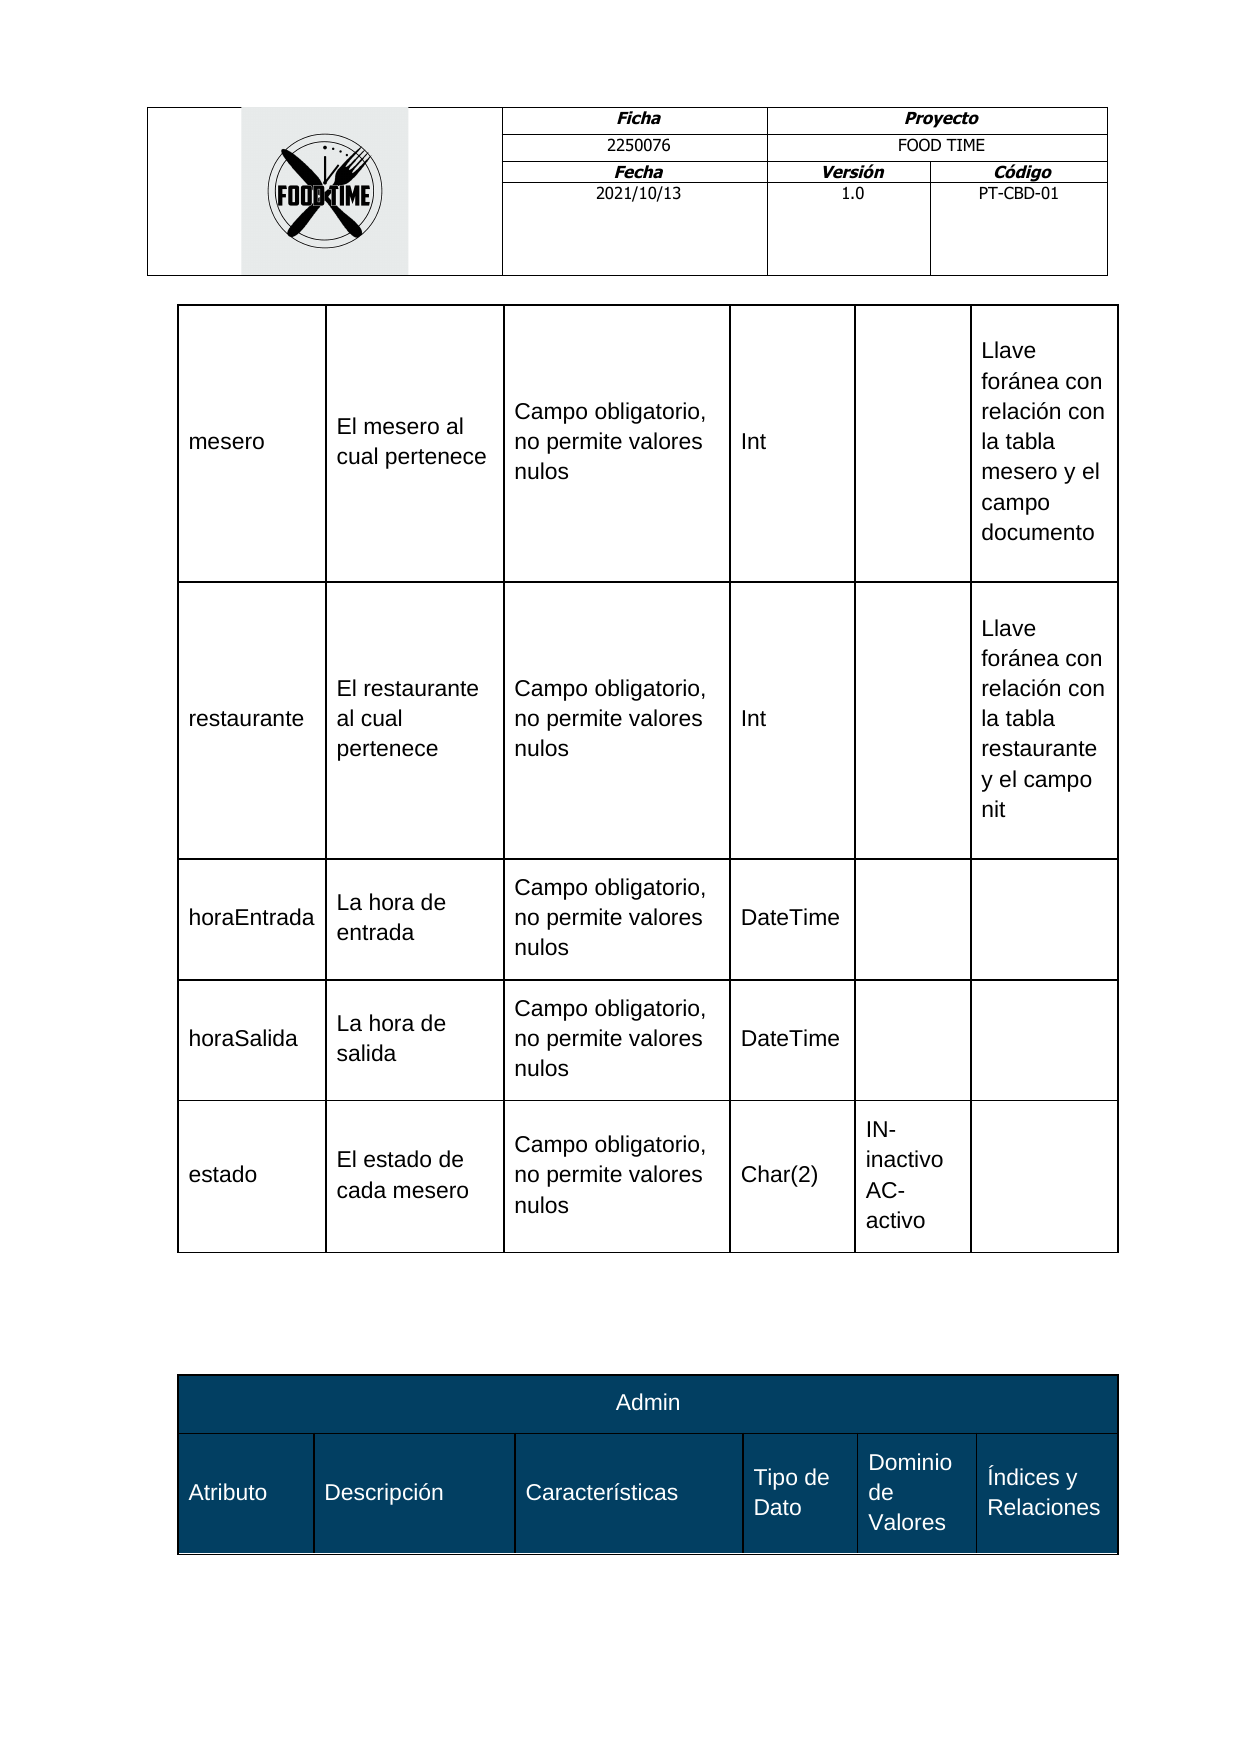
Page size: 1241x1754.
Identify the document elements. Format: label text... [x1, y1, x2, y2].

table_cell Dominio de Valores [858, 1434, 976, 1553]
table_cell Campo obligatorio, no permite valores nulos [505, 981, 729, 1100]
table_cell Atributo [179, 1434, 313, 1553]
table_cell Campo obligatorio, no permite valores nulos [505, 583, 729, 858]
table_cell [972, 1101, 1117, 1252]
table_cell [856, 860, 970, 979]
table_cell El mesero al cual pertenece [327, 306, 503, 581]
table_cell Tipo de Dato [744, 1434, 857, 1553]
table_cell estado [179, 1101, 325, 1252]
table_cell Int [731, 306, 854, 581]
table_cell Llave foránea con relación con la tabla mesero y el campo documento [972, 306, 1117, 581]
table_cell [972, 860, 1117, 979]
table_cell Campo obligatorio, no permite valores nulos [505, 860, 729, 979]
table_cell Campo obligatorio, no permite valores nulos [505, 306, 729, 581]
table_header Admin [179, 1376, 1117, 1433]
table_cell DateTime [731, 860, 854, 979]
table_cell IN-inactivo AC-activo [856, 1101, 970, 1252]
table_cell DateTime [731, 981, 854, 1100]
table_cell [856, 306, 970, 581]
table_cell Descripción [315, 1434, 514, 1553]
table_cell Llave foránea con relación con la tabla restaurante y el campo nit [972, 583, 1117, 858]
table_cell El estado de cada mesero [327, 1101, 503, 1252]
table_cell restaurante [179, 583, 325, 858]
table_cell mesero [179, 306, 325, 581]
table_cell horaEntrada [179, 860, 325, 979]
table_cell Características [516, 1434, 742, 1553]
table_cell Int [731, 583, 854, 858]
picture [241, 107, 409, 275]
table_cell La hora de entrada [327, 860, 503, 979]
table_cell horaSalida [179, 981, 325, 1100]
table_cell [856, 583, 970, 858]
table_cell [972, 981, 1117, 1100]
table_cell El restaurante al cual pertenece [327, 583, 503, 858]
table_cell [856, 981, 970, 1100]
table_cell Campo obligatorio, no permite valores nulos [505, 1101, 729, 1252]
table_cell La hora de salida [327, 981, 503, 1100]
table_cell Char(2) [731, 1101, 854, 1252]
table_cell Índices y Relaciones [977, 1434, 1117, 1553]
